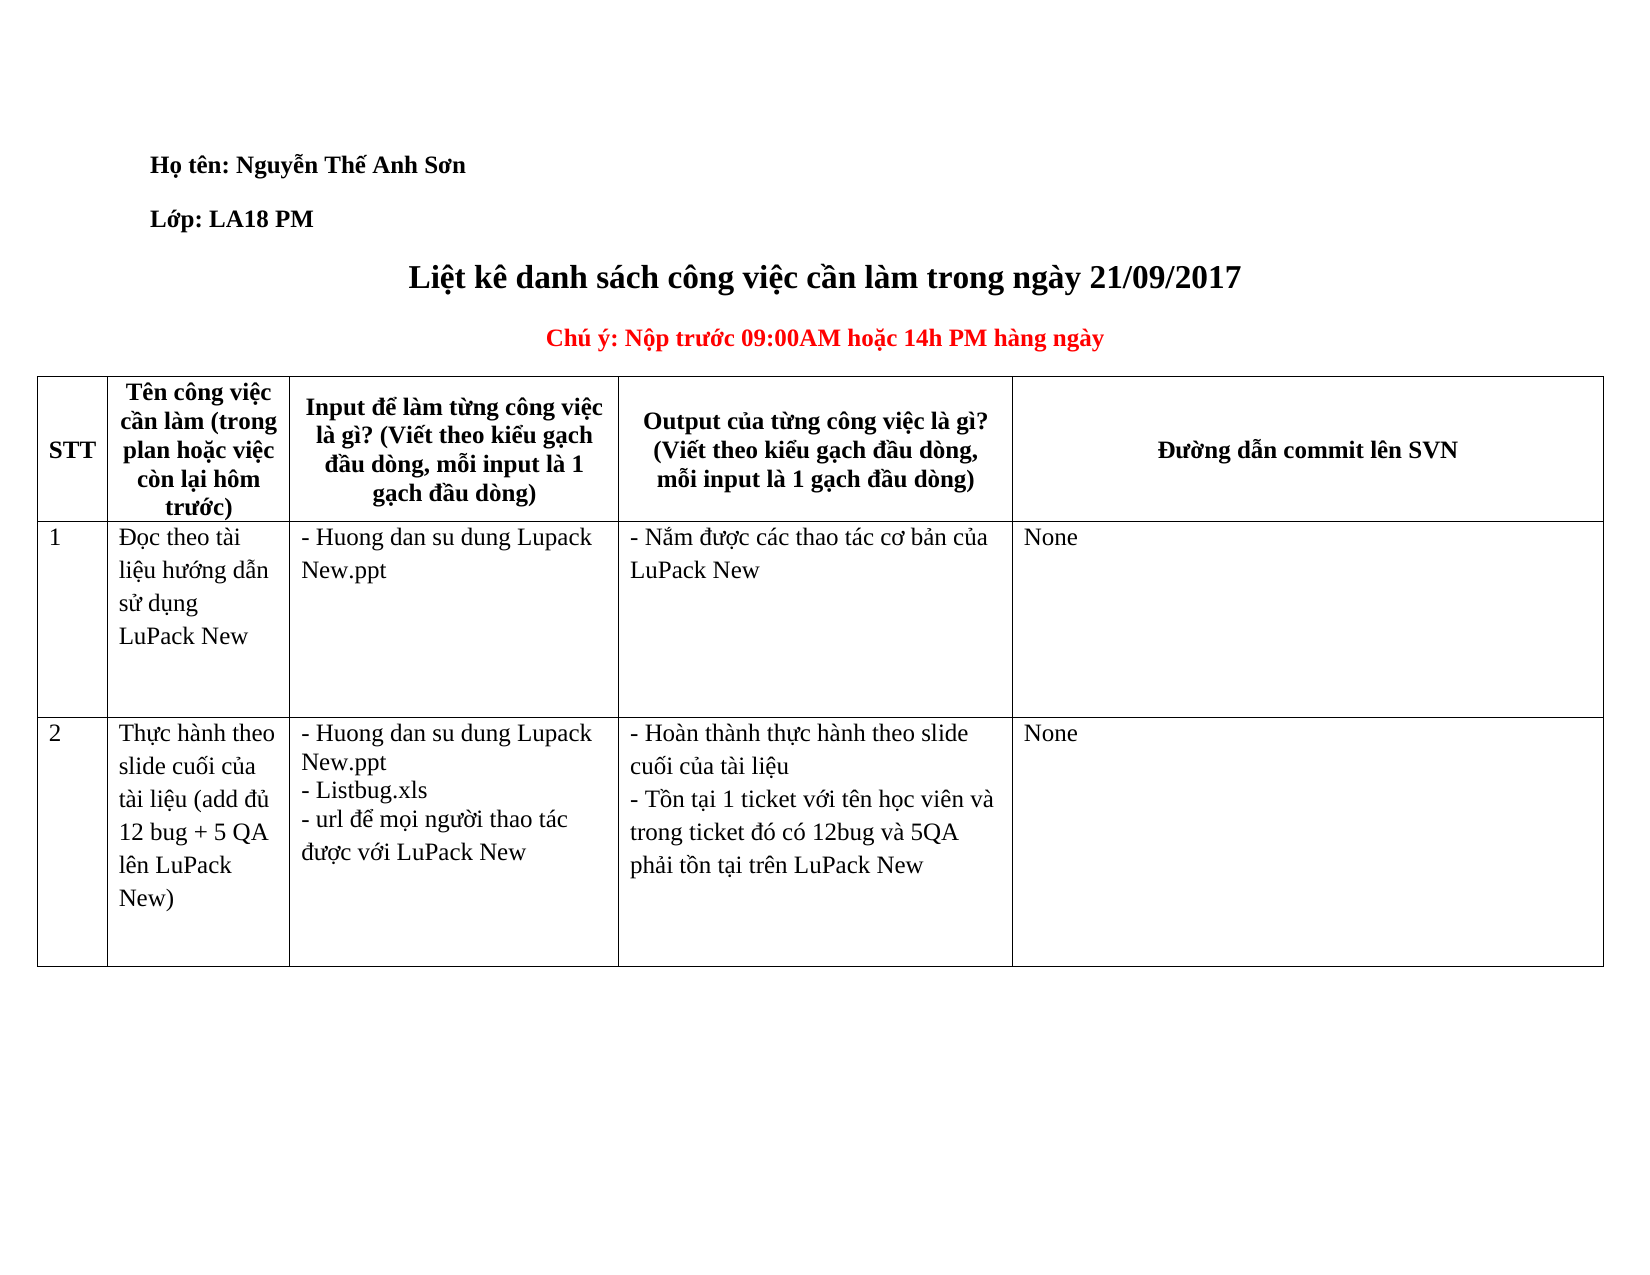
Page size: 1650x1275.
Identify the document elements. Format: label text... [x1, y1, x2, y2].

text Liệt kê danh sách công việc cần làm trong ngày 21/09/2017 [150, 258, 1500, 296]
table_header Tên công việc cần làm (trong plan hoặc việc còn lại hôm trước) [108, 377, 289, 521]
table_cell - Nắm được các thao tác cơ bản của LuPack New [619, 522, 1012, 717]
table_cell Thực hành theo slide cuối của tài liệu (add đủ 12 bug + 5 QA lên LuPack New) [108, 718, 289, 966]
table_header STT [38, 377, 107, 521]
table_header Output của từng công việc là gì? (Viết theo kiểu gạch đầu dòng, mỗi input là 1 gạch đầu dòng) [619, 377, 1012, 521]
table_header Đường dẫn commit lên SVN [1013, 377, 1603, 521]
table_cell None [1013, 718, 1603, 966]
text Chú ý: Nộp trước 09:00AM hoặc 14h PM hàng ngày [150, 323, 1500, 351]
table_header Input để làm từng công việc là gì? (Viết theo kiểu gạch đầu dòng, mỗi input là 1 gạch đầu dòng) [290, 377, 618, 521]
text Họ tên: Nguyễn Thế Anh Sơn [150, 150, 1500, 179]
text Lớp: LA18 PM [150, 204, 1500, 233]
table_cell - Huong dan su dung Lupack New.ppt [290, 522, 618, 717]
table_cell None [1013, 522, 1603, 717]
table_cell 1 [38, 522, 107, 717]
table_cell Đọc theo tài liệu hướng dẫn sử dụng LuPack New [108, 522, 289, 717]
table_cell - Huong dan su dung Lupack New.ppt - Listbug.xls - url để mọi người thao tác được với LuPack New [290, 718, 618, 966]
table_cell 2 [38, 718, 107, 966]
table_cell - Hoàn thành thực hành theo slide cuối của tài liệu - Tồn tại 1 ticket với tên học viên và trong ticket đó có 12bug và 5QA phải tồn tại trên LuPack New [619, 718, 1012, 966]
